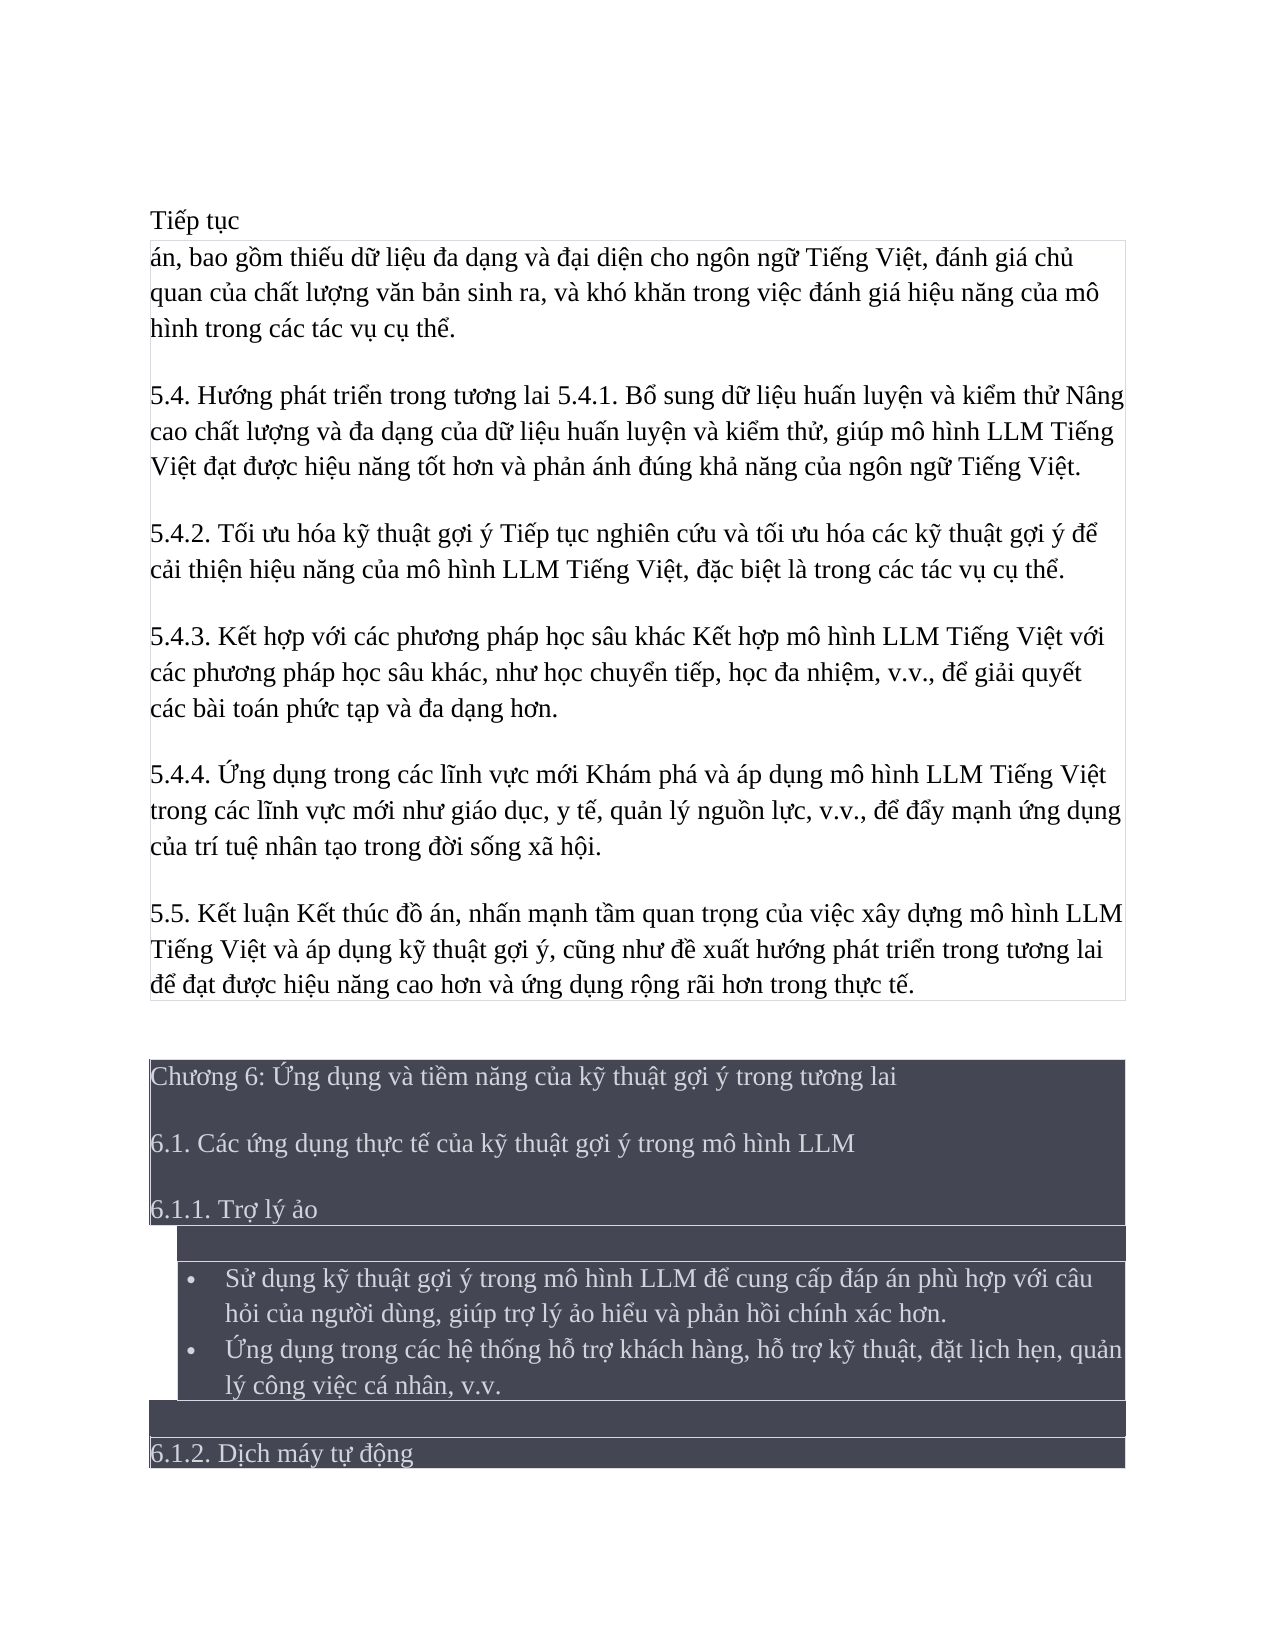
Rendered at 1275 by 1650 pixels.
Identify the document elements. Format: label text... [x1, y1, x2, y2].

text 6.1.1. Trợ lý ảo [151, 1193, 1125, 1225]
text 5.4.3. Kết hợp với các phương pháp học sâu khác Kết hợp mô hình LLM Tiếng Việt với các phương pháp học sâu khác, như học chuyển tiếp, học đa nhiệm, v.v., để giải quyết các bài toán phức tạp và đa dạng hơn. [151, 620, 1125, 723]
text 5.4.4. Ứng dụng trong các lĩnh vực mới Khám phá và áp dụng mô hình LLM Tiếng Việt trong các lĩnh vực mới như giáo dục, y tế, quản lý nguồn lực, v.v., để đẩy mạnh ứng dụng của trí tuệ nhân tạo trong đời sống xã hội. [151, 758, 1125, 861]
text 5.4.2. Tối ưu hóa kỹ thuật gợi ý Tiếp tục nghiên cứu và tối ưu hóa các kỹ thuật gợi ý để cải thiện hiệu năng của mô hình LLM Tiếng Việt, đặc biệt là trong các tác vụ cụ thể. [151, 517, 1125, 584]
list Sử dụng kỹ thuật gợi ý trong mô hình LLM để cung cấp đáp án phù hợp với câu hỏi của người dùng, giúp trợ lý ảo hiểu và phản hồi chính xác hơn. [178, 1262, 1125, 1328]
list Ứng dụng trong các hệ thống hỗ trợ khách hàng, hỗ trợ kỹ thuật, đặt lịch hẹn, quản lý công việc cá nhân, v.v. [178, 1333, 1125, 1400]
text 6.1. Các ứng dụng thực tế của kỹ thuật gợi ý trong mô hình LLM [151, 1126, 1125, 1158]
text Tiếp tục [150, 204, 1125, 236]
text Chương 6: Ứng dụng và tiềm năng của kỹ thuật gợi ý trong tương lai [151, 1060, 1125, 1091]
text 5.4. Hướng phát triển trong tương lai 5.4.1. Bổ sung dữ liệu huấn luyện và kiểm thử Nâng cao chất lượng và đa dạng của dữ liệu huấn luyện và kiểm thử, giúp mô hình LLM Tiếng Việt đạt được hiệu năng tốt hơn và phản ánh đúng khả năng của ngôn ngữ Tiếng Việt. [151, 378, 1125, 482]
text 6.1.2. Dịch máy tự động [151, 1438, 1125, 1468]
text 5.5. Kết luận Kết thúc đồ án, nhấn mạnh tầm quan trọng của việc xây dựng mô hình LLM Tiếng Việt và áp dụng kỹ thuật gợi ý, cũng như đề xuất hướng phát triển trong tương lai để đạt được hiệu năng cao hơn và ứng dụng rộng rãi hơn trong thực tế. [151, 897, 1125, 1000]
text án, bao gồm thiếu dữ liệu đa dạng và đại diện cho ngôn ngữ Tiếng Việt, đánh giá chủ quan của chất lượng văn bản sinh ra, và khó khăn trong việc đánh giá hiệu năng của mô hình trong các tác vụ cụ thể. [151, 241, 1125, 343]
